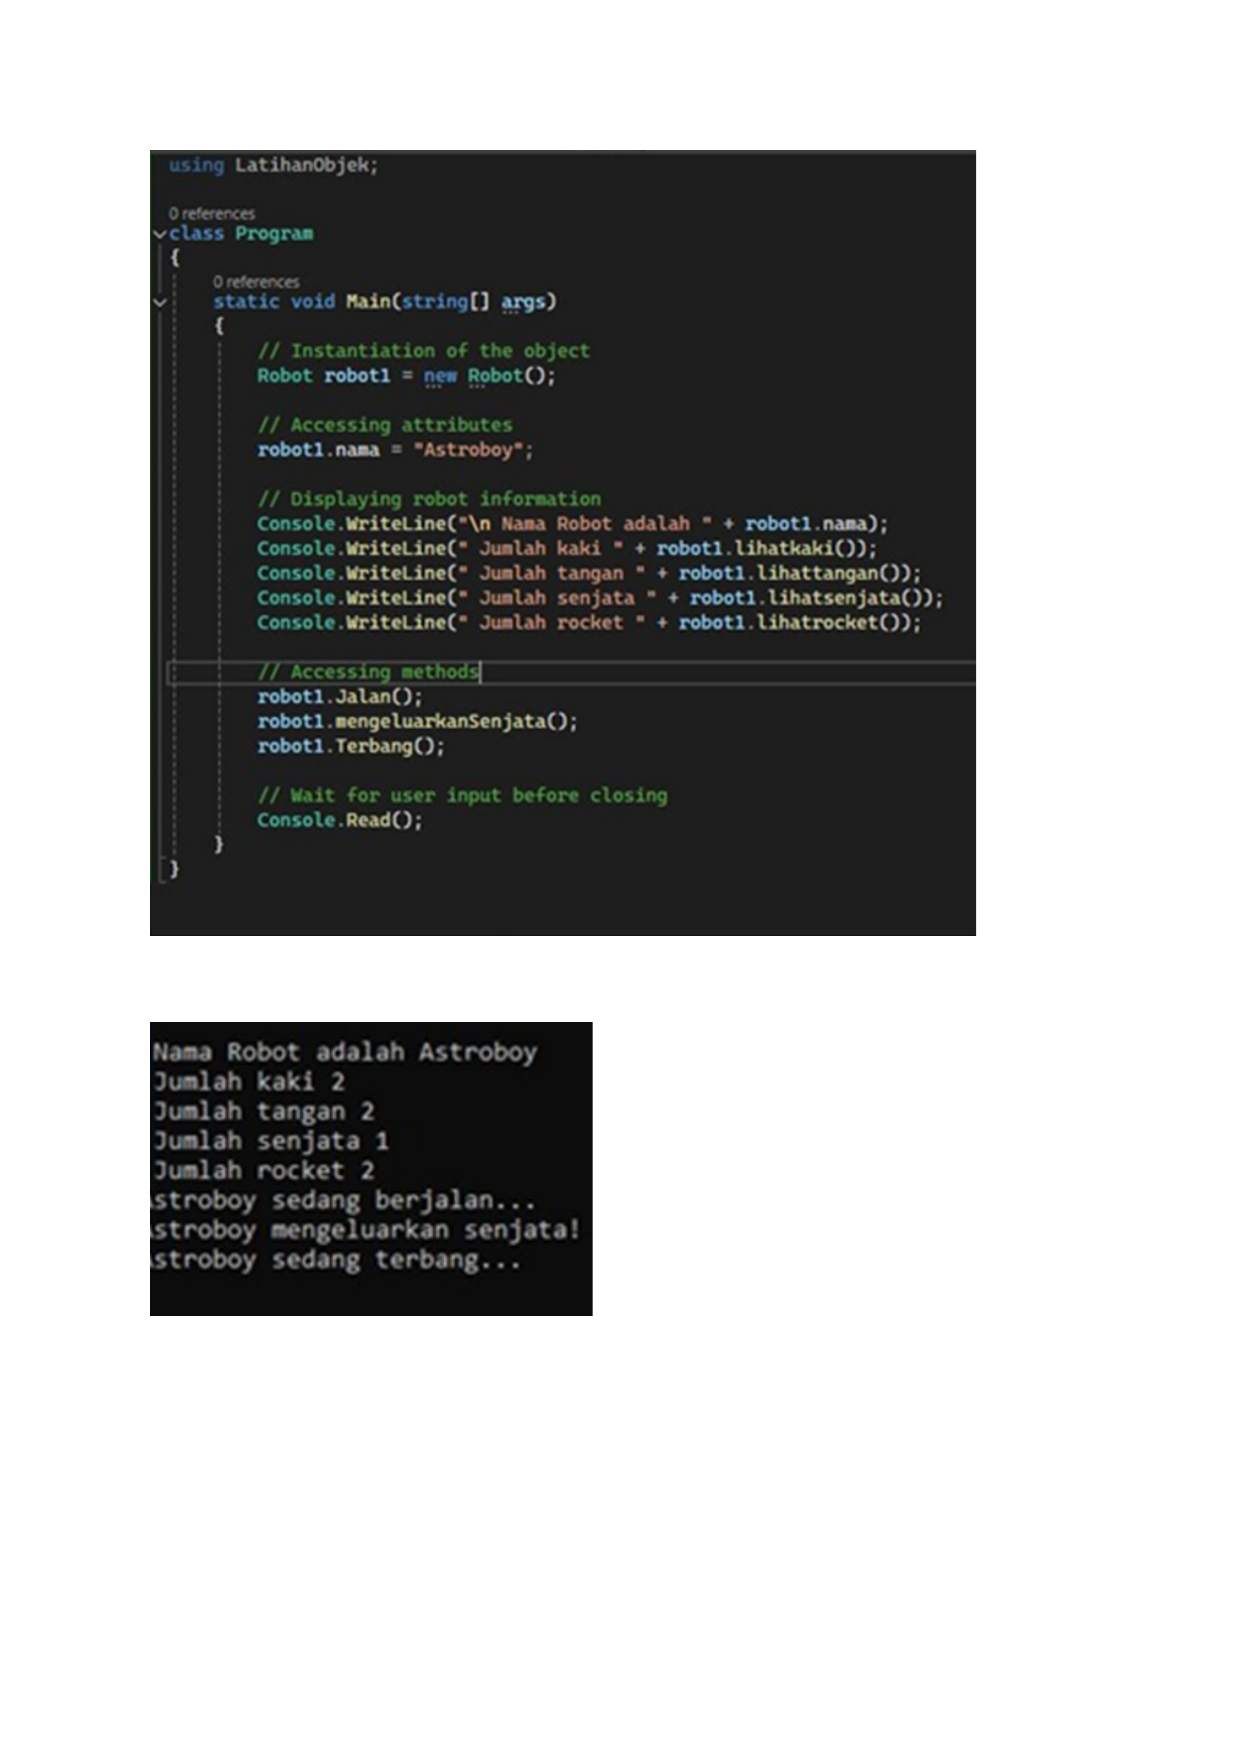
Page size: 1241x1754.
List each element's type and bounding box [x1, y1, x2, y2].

picture [150, 1022, 593, 1316]
picture [150, 150, 977, 936]
